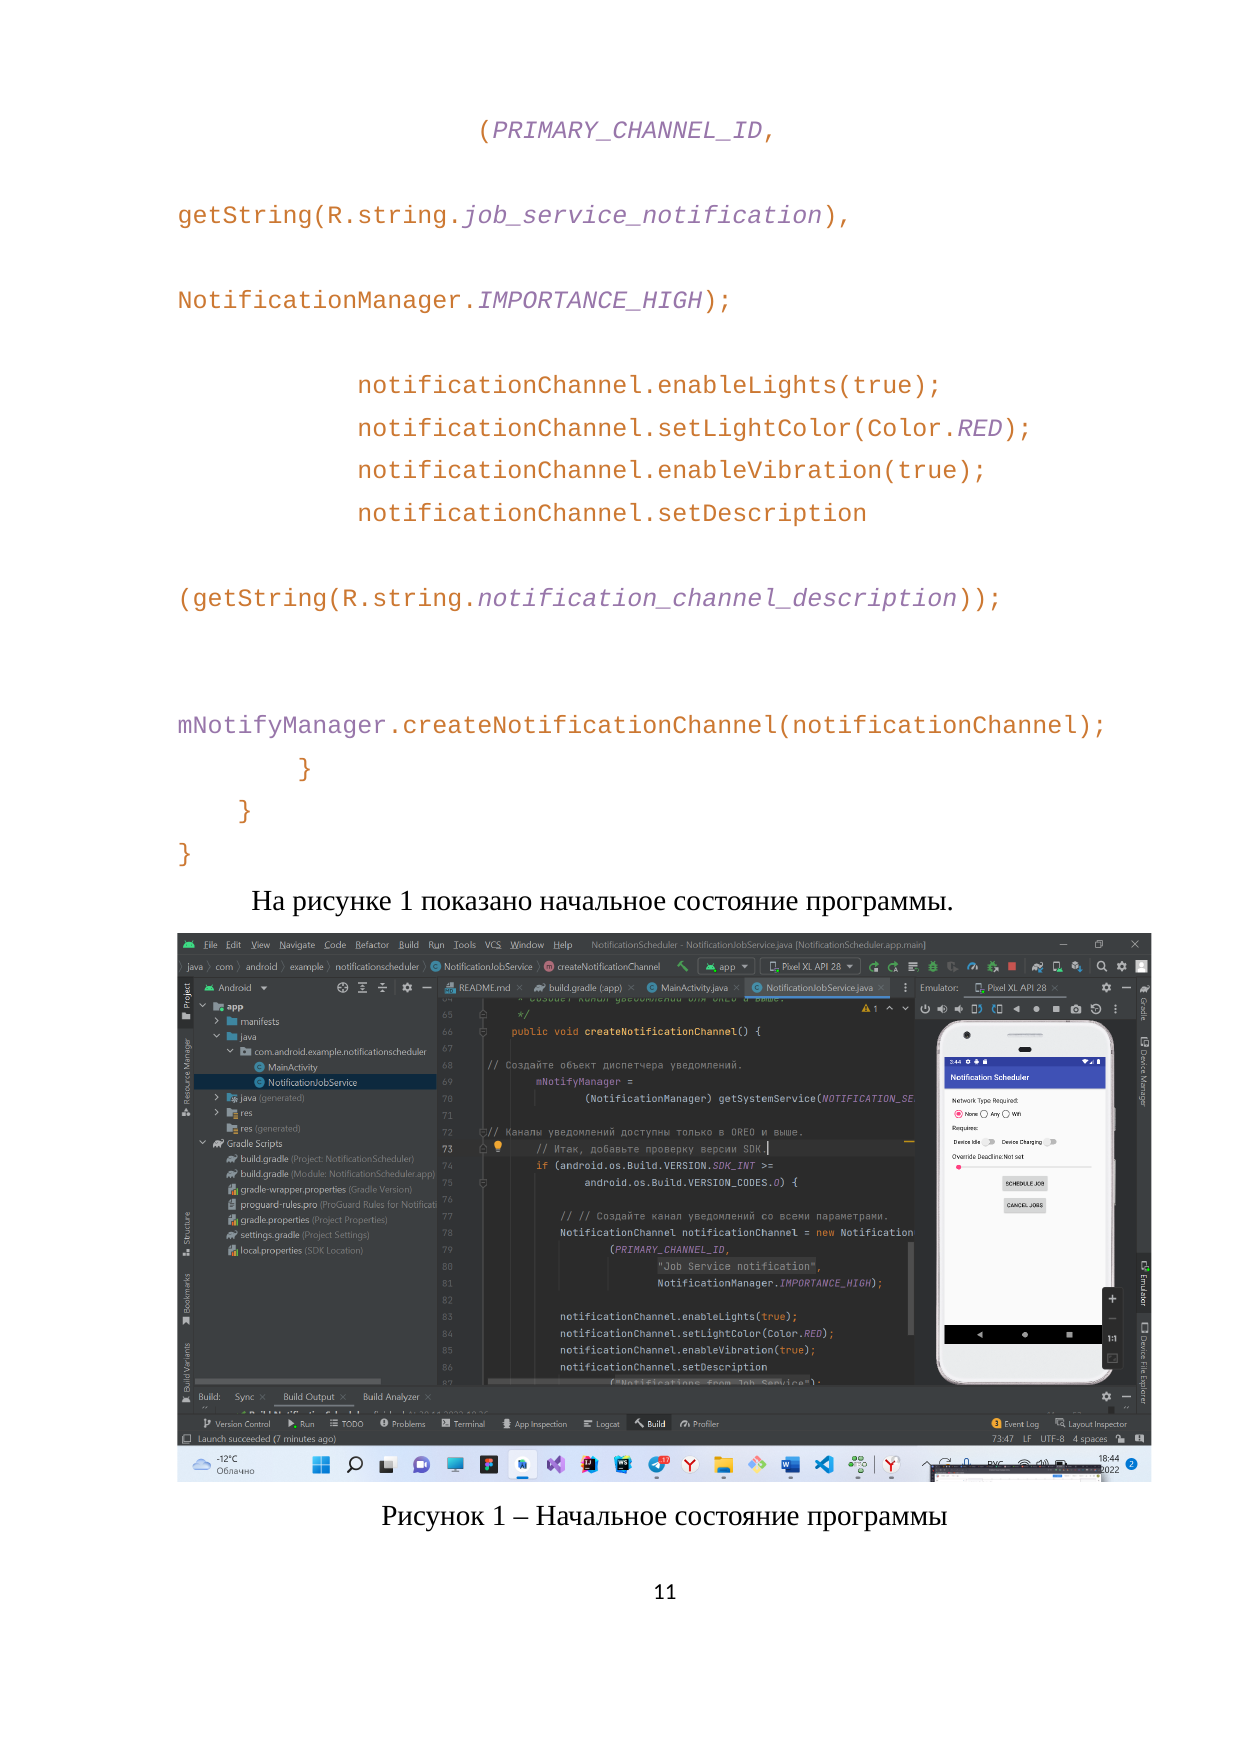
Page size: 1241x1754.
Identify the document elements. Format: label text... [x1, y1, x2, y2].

picture [177, 933, 1152, 1482]
text На рисунке 1 показано начальное состояние программы. [177, 883, 1152, 917]
text Рисунок 1 – Начальное состояние программы [177, 1498, 1152, 1532]
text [177, 118, 1152, 869]
